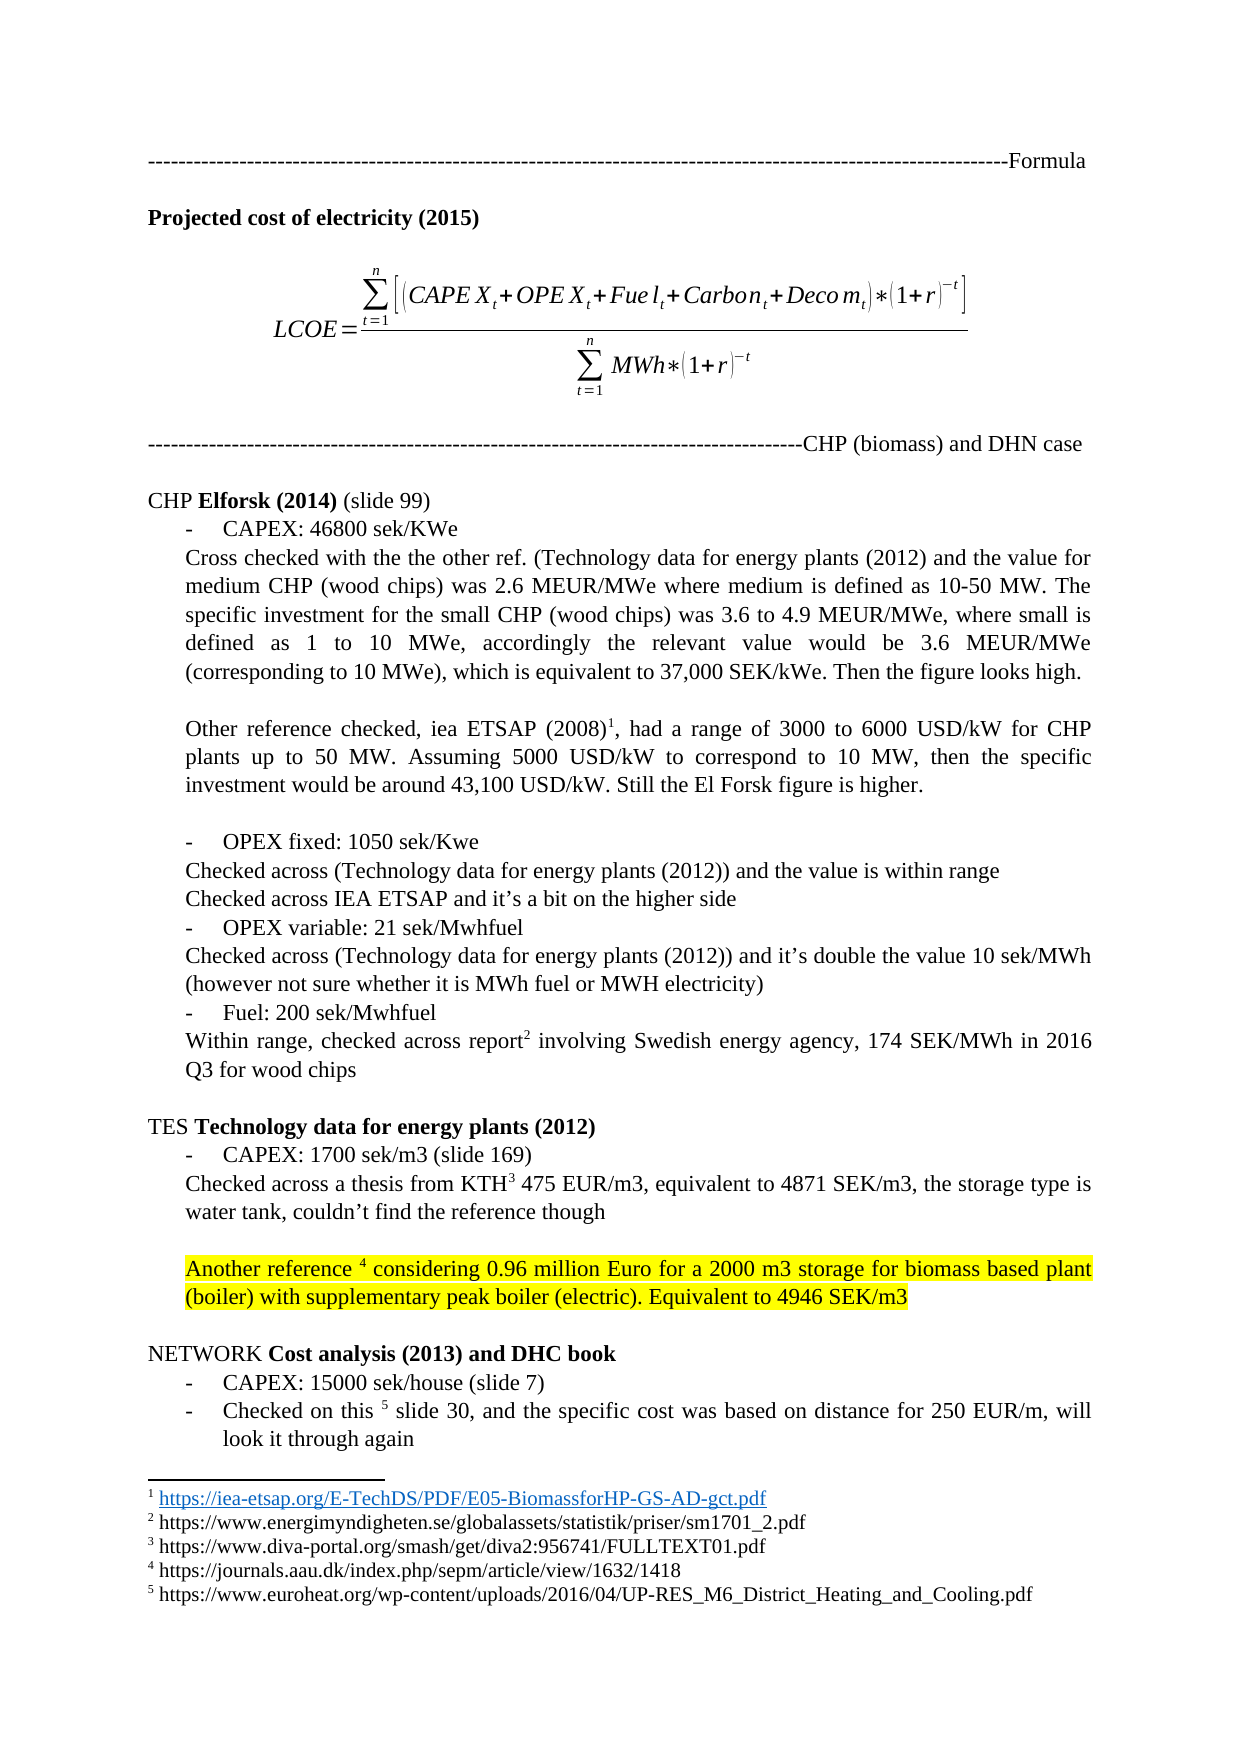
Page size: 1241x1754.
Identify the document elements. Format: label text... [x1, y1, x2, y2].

text Checked across a thesis from KTH 475 EUR/m3, equivalent to 4871 SEK/m3, the storage type is water tank, couldn’t find the reference though [185, 1169, 1093, 1224]
text Within range, checked across report involving Swedish energy agency, 174 SEK/MWh in 2016 Q3 for wood chips [185, 1027, 1093, 1082]
text Cross checked with the the other ref. (Technology data for energy plants (2012) and the value for medium CHP (wood chips) was 2.6 MEUR/MWe where medium is defined as 10-50 MW. The specific investment for the small CHP (wood chips) was 3.6 to 4.9 MEUR/MWe, where small is defined as 1 to 10 MWe, accordingly the relevant value would be 3.6 MEUR/MWe (corresponding to 10 MWe), which is equivalent to 37,000 SEK/kWe. Then the figure looks high. [185, 544, 1093, 684]
text Checked across IEA ETSAP and it’s a bit on the higher side [185, 885, 1093, 912]
text Checked across (Technology data for energy plants (2012)) and it’s double the value 10 sek/MWh (however not sure whether it is MWh fuel or MWH electricity) [185, 942, 1093, 997]
text Another reference considering 0.96 million Euro for a 2000 m3 storage for biomass based plant (boiler) with supplementary peak boiler (electric). Equivalent to 4946 SEK/m3 [185, 1281, 1093, 1310]
list CAPEX: 15000 sek/house (slide 7) [185, 1369, 1093, 1395]
text -----------------------------------------------------------------------------------------------------------------Formula [148, 148, 1093, 174]
list CAPEX: 1700 sek/m3 (slide 169) [185, 1141, 1093, 1167]
list Fuel: 200 sek/Mwhfuel [185, 999, 1093, 1025]
list Checked on this slide 30, and the specific cost was based on distance for 250 EUR/m, will look it through again [185, 1397, 1093, 1452]
text CHP Elforsk (2014) (slide 99) [148, 487, 1093, 513]
list OPEX fixed: 1050 sek/Kwe [185, 828, 1093, 855]
text Other reference checked, iea ETSAP (2008), had a range of 3000 to 6000 USD/kW for CHP plants up to 50 MW. Assuming 5000 USD/kW to correspond to 10 MW, then the specific investment would be around 43,100 USD/kW. Still the El Forsk figure is higher. [185, 714, 1093, 798]
list CAPEX: 46800 sek/KWe [185, 516, 1093, 542]
text TES Technology data for energy plants (2012) [148, 1113, 1093, 1139]
text Projected cost of electricity (2015) [148, 204, 1093, 231]
text Checked across (Technology data for energy plants (2012)) and the value is within range [185, 857, 1093, 883]
list OPEX variable: 21 sek/Mwhfuel [185, 914, 1093, 940]
text NETWORK Cost analysis (2013) and DHC book [148, 1340, 1093, 1367]
text --------------------------------------------------------------------------------------CHP (biomass) and DHN case [148, 430, 1093, 457]
